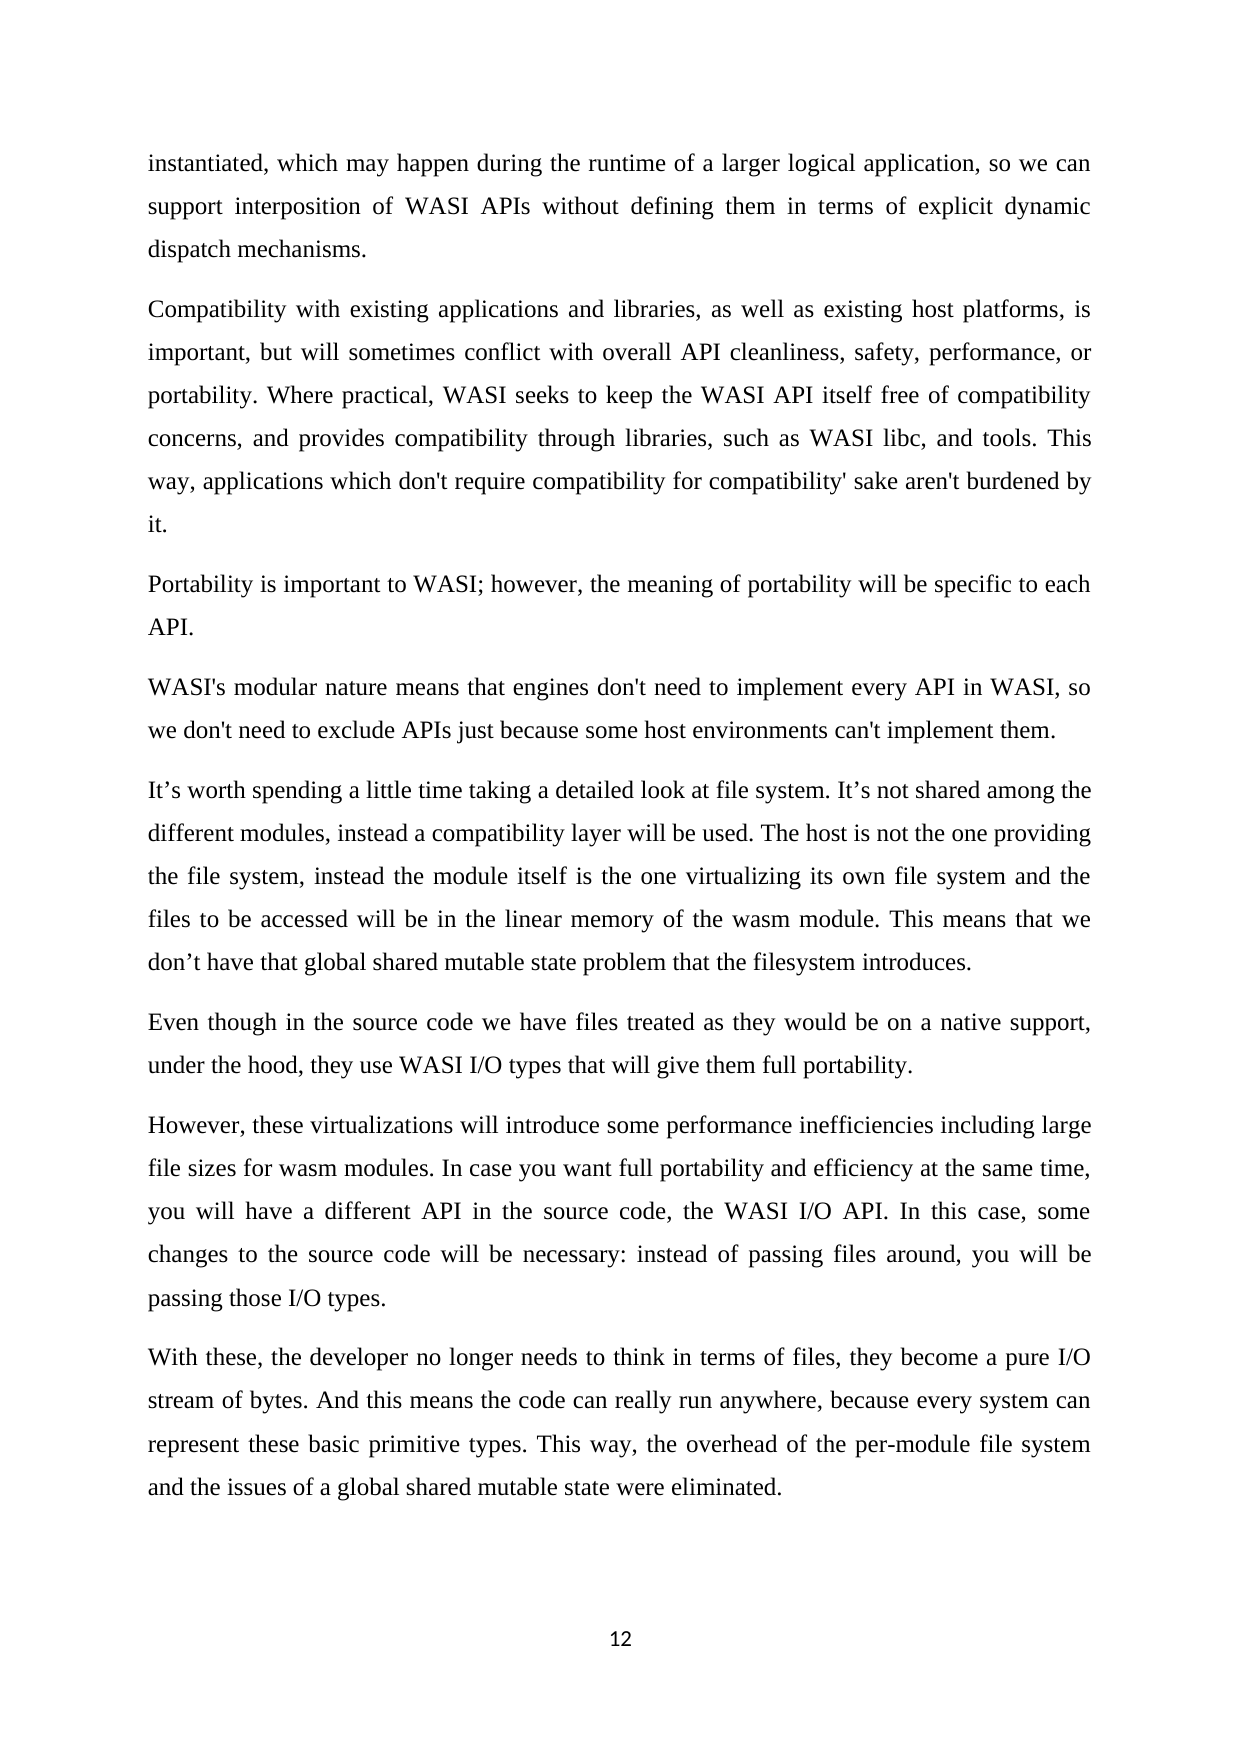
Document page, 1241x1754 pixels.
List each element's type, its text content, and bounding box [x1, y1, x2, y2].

text With these, the developer no longer needs to think in terms of files, they become a pure I/O stream of bytes. And this means the code can really run anywhere, because every system can represent these basic primitive types. This way, the overhead of the per-module file system and the issues of a global shared mutable state were eliminated. [148, 1342, 1092, 1501]
text Even though in the source code we have files treated as they would be on a native support, under the hood, they use WASI I/O types that will give them full portability. [148, 1007, 1092, 1079]
text However, these virtualizations will introduce some performance inefficiencies including large file sizes for wasm modules. In case you want full portability and efficiency at the same time, you will have a different API in the source code, the WASI I/O API. In this case, some changes to the source code will be necessary: instead of passing files around, you will be passing those I/O types. [148, 1110, 1092, 1311]
text Compatibility with existing applications and libraries, as well as existing host platforms, is important, but will sometimes conflict with overall API cleanliness, safety, performance, or portability. Where practical, WASI seeks to keep the WASI API itself free of compatibility concerns, and provides compatibility through libraries, such as WASI libc, and tools. This way, applications which don't require compatibility for compatibility' sake aren't burdened by it. [148, 294, 1092, 538]
text It’s worth spending a little time taking a detailed look at file system. It’s not shared among the different modules, instead a compatibility layer will be used. The host is not the one providing the file system, instead the module itself is the one virtualizing its own file system and the files to be accessed will be in the linear memory of the wasm module. This means that we don’t have that global shared mutable state problem that the filesystem introduces. [148, 775, 1092, 976]
text Portability is important to WASI; however, the meaning of portability will be specific to each API. [148, 569, 1092, 641]
text WASI's modular nature means that engines don't need to implement every API in WASI, so we don't need to exclude APIs just because some host environments can't implement them. [148, 672, 1092, 744]
